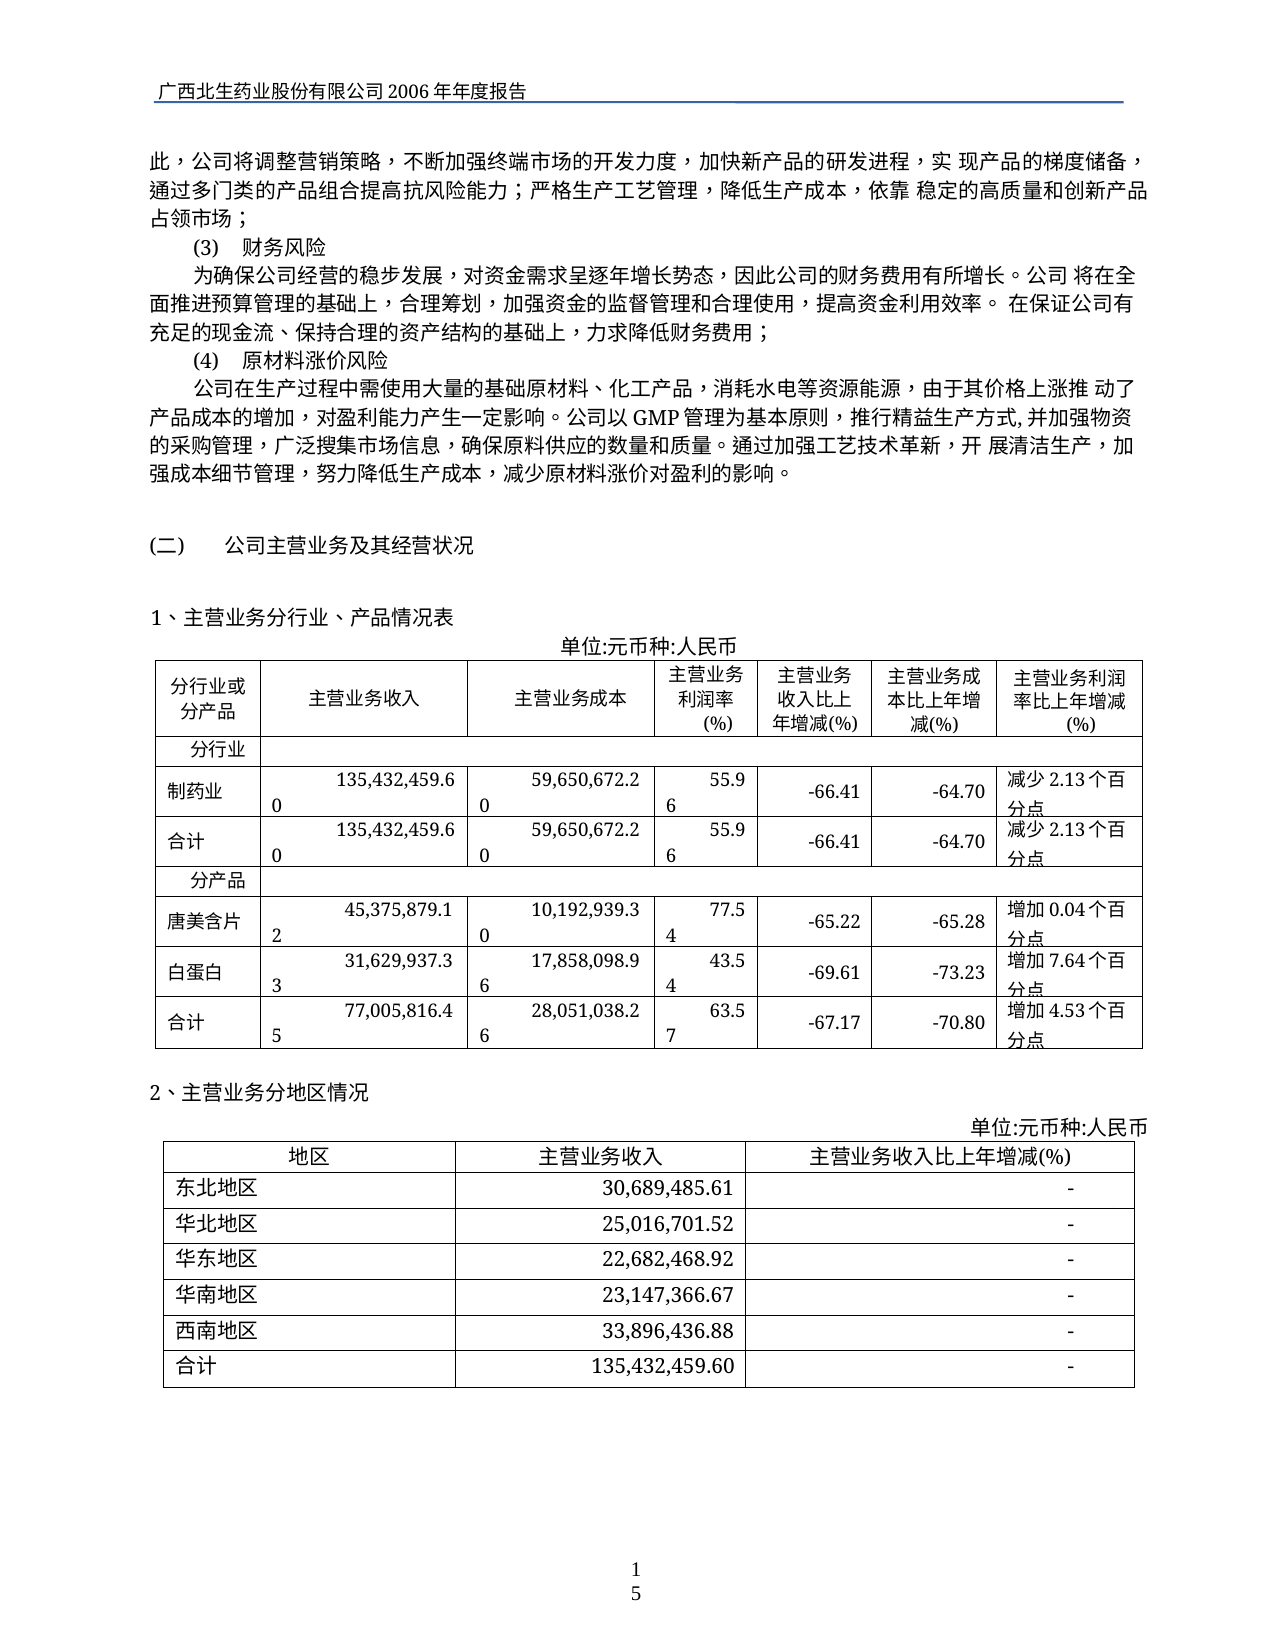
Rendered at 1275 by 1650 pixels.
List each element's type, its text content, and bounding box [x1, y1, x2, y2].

table_cell 合计 [164, 1351, 455, 1387]
table_cell 唐美含片 [156, 897, 260, 946]
table_header 分行业或 分产品 [156, 661, 260, 736]
table_cell 22,682,468.92 [456, 1244, 745, 1279]
table_cell -69.61 [758, 947, 871, 996]
table_cell -61.03 [746, 1173, 1134, 1208]
table_header 主营业务收入 [261, 661, 467, 736]
table_header 主营业务成本 [468, 661, 654, 736]
table_cell 63.57 [655, 997, 757, 1048]
table_cell 制药业 [156, 767, 260, 816]
table_cell 31,629,937.33 [261, 947, 467, 996]
table_cell 45,375,879.12 [261, 897, 467, 946]
text 单位:元币种:人民币 [149, 1113, 1149, 1141]
table_cell -66.41 [746, 1351, 1134, 1387]
table_cell -66.41 [758, 767, 871, 816]
table_cell 17,858,098.96 [468, 947, 654, 996]
table_cell -65.22 [758, 897, 871, 946]
table_cell 增加4.53个百 分点 [997, 997, 1142, 1048]
table_cell 30,689,485.61 [456, 1173, 745, 1208]
table_cell 减少2.13个百 分点 [997, 767, 1142, 816]
table_cell [261, 867, 1142, 896]
table_header 主营业务 利润率 (%) [655, 661, 757, 736]
list 财务风险 [149, 232, 1149, 261]
table_cell -70.37 [746, 1280, 1134, 1315]
table_cell 华南地区 [164, 1280, 455, 1315]
table_cell 华北地区 [164, 1209, 455, 1243]
text 2、主营业务分地区情况 [149, 1078, 1149, 1106]
table_cell 135,432,459.60 [261, 767, 467, 816]
table_cell 28,051,038.26 [468, 997, 654, 1048]
table_cell -73.23 [872, 947, 996, 996]
table_cell 23,147,366.67 [456, 1280, 745, 1315]
table_cell -70.80 [872, 997, 996, 1048]
table_cell 白蛋白 [156, 947, 260, 996]
table_cell 135,432,459.60 [456, 1351, 745, 1387]
table_cell [261, 737, 1142, 766]
table_cell 25,016,701.52 [456, 1209, 745, 1243]
table_cell 33,896,436.88 [456, 1316, 745, 1350]
table_header 主营业务 收入比上 年增减(%) [758, 661, 871, 736]
table_cell -65.28 [872, 897, 996, 946]
list 公司主营业务及其经营状况 [149, 531, 1149, 559]
table_header 地区 [164, 1142, 455, 1172]
table_cell 合计 [156, 997, 260, 1048]
table_cell -66.41 [758, 817, 871, 866]
text 单位:元币种:人民币 [149, 632, 1149, 660]
table_cell 55.96 [655, 817, 757, 866]
table_cell 135,432,459.60 [261, 817, 467, 866]
table_cell -41.82 [746, 1316, 1134, 1350]
table_cell 10,192,939.30 [468, 897, 654, 946]
text 为确保公司经营的稳步发展，对资金需求呈逐年增长势态，因此公司的财务费用有所增长。公司 将在全面推进预算管理的基础上，合理筹划，加强资金的监督管理和合理使用，提高资金利用效率。 在保证公司有充足的现金流、保持合理的资产结构的基础上，力求降低财务费用； [149, 261, 1149, 346]
table_cell 增加7.64个百 分点 [997, 947, 1142, 996]
table_header 主营业务收入 [456, 1142, 745, 1172]
table_cell 77,005,816.45 [261, 997, 467, 1048]
table_cell 分行业 [156, 737, 260, 766]
table_cell -64.70 [872, 767, 996, 816]
table_cell -71.74 [746, 1244, 1134, 1279]
table_cell 华东地区 [164, 1244, 455, 1279]
table_cell 东北地区 [164, 1173, 455, 1208]
table_cell 59,650,672.20 [468, 767, 654, 816]
table_cell 合计 [156, 817, 260, 866]
table_cell 43.54 [655, 947, 757, 996]
list 原材料涨价风险 [149, 346, 1149, 374]
table_cell 55.96 [655, 767, 757, 816]
table_cell 增加0.04个百 分点 [997, 897, 1142, 946]
table_header 主营业务收入比上年增减(%) [746, 1142, 1134, 1172]
table_header 主营业务成 本比上年增 减(%) [872, 661, 996, 736]
text 公司在生产过程中需使用大量的基础原材料、化工产品，消耗水电等资源能源，由于其价格上涨推 动了产品成本的增加，对盈利能力产生一定影响。公司以GMP管理为基本原则，推行精益生产方式, 并加强物资的采购管理，广泛搜集市场信息，确保原料供应的数量和质量。通过加强工艺技术革新，开 展清洁生产，加强成本细节管理，努力降低生产成本，减少原材料涨价对盈利的影响。 [149, 374, 1149, 487]
table_cell -64.70 [872, 817, 996, 866]
table_cell -76.80 [746, 1209, 1134, 1243]
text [149, 146, 1149, 232]
table_cell 减少2.13个百 分点 [997, 817, 1142, 866]
table_cell -67.17 [758, 997, 871, 1048]
table_cell 77.54 [655, 897, 757, 946]
table_cell 西南地区 [164, 1316, 455, 1350]
table_cell 分产品 [156, 867, 260, 896]
table_cell 59,650,672.20 [468, 817, 654, 866]
text 1、主营业务分行业、产品情况表 [151, 603, 1149, 632]
table_header 主营业务利润 率比上年增减 (%) [997, 661, 1142, 736]
